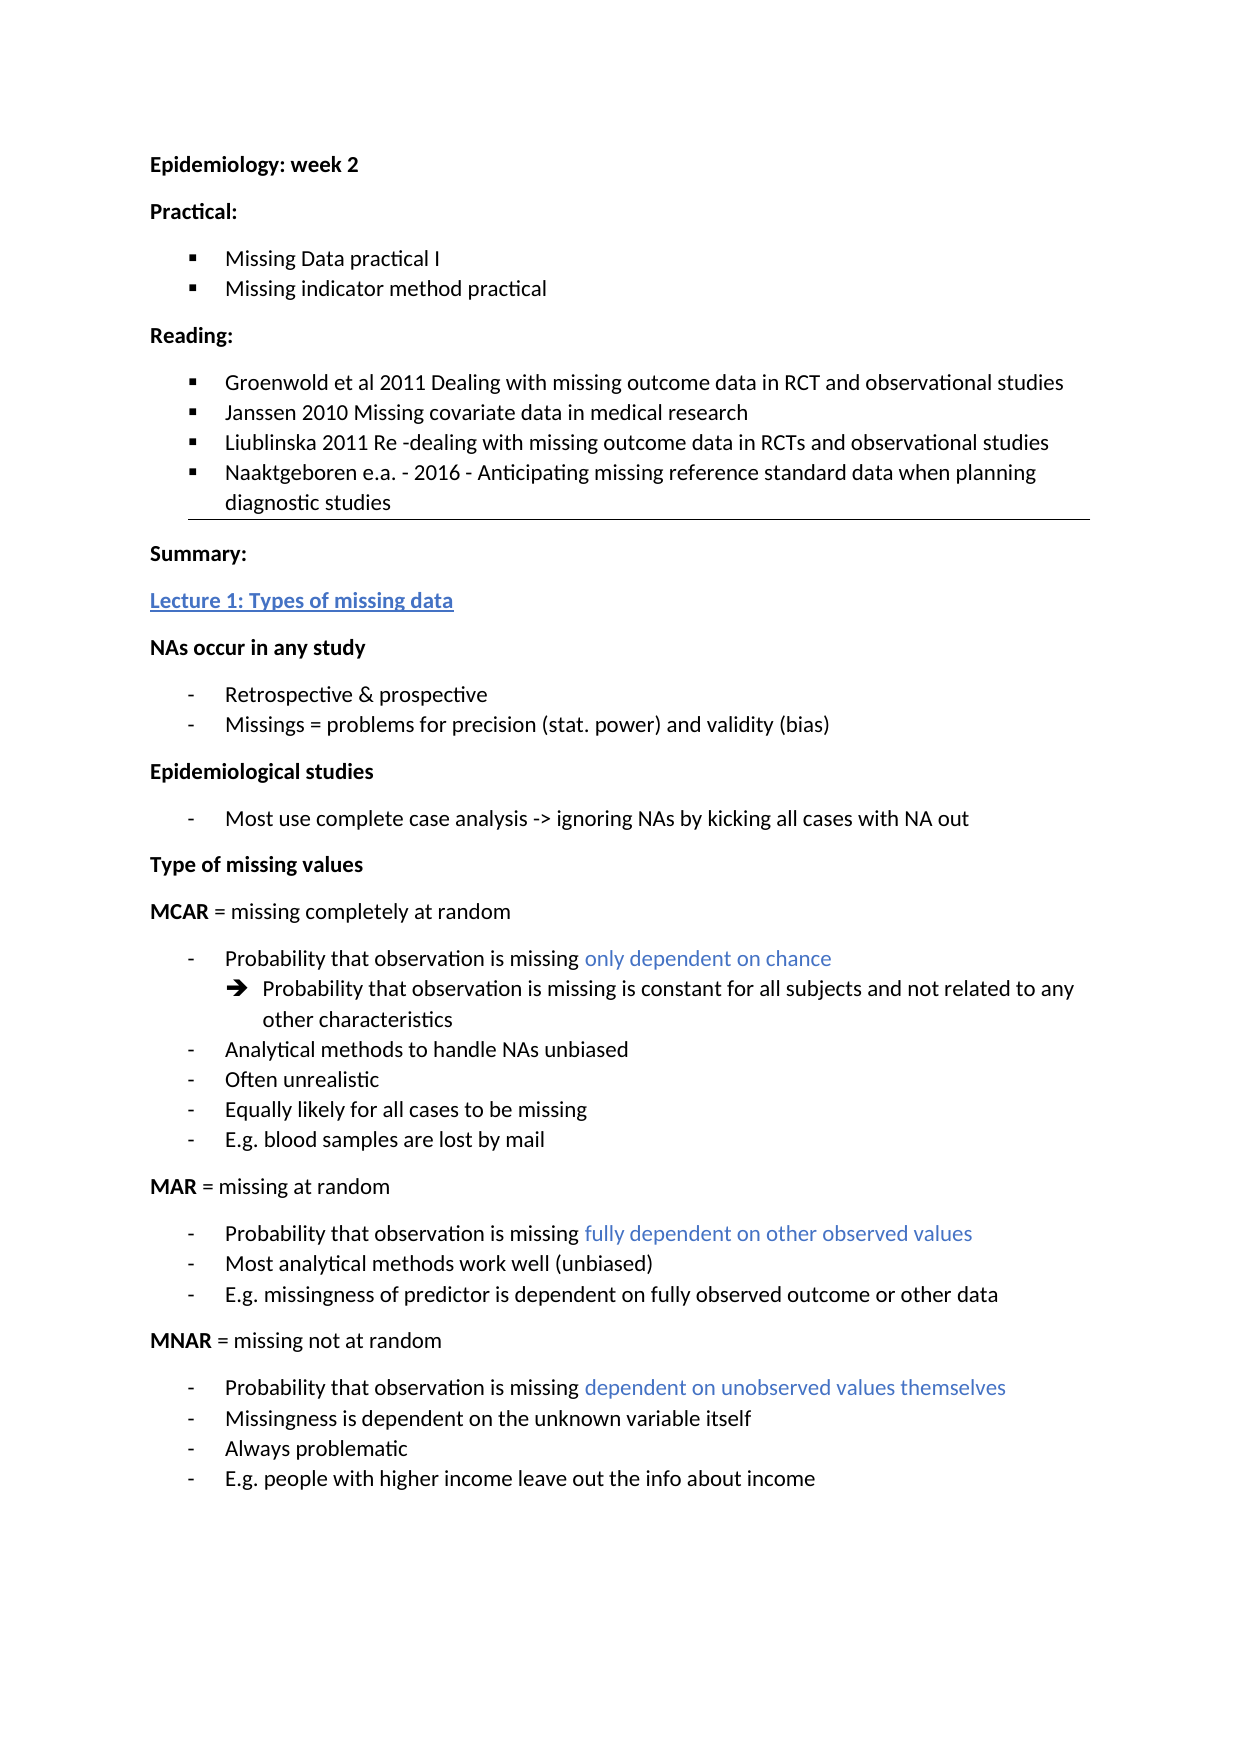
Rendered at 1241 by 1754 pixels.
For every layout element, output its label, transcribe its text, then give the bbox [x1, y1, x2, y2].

list Probability that observation is missing dependent on unobserved values themselves [187, 1373, 1090, 1401]
list Often unrealistic [187, 1065, 1090, 1093]
list Missingness is dependent on the unknown variable itself [187, 1404, 1090, 1432]
list Most use complete case analysis -> ignoring NAs by kicking all cases with NA out [187, 804, 1090, 832]
list E.g. blood samples are lost by mail [187, 1126, 1090, 1153]
list Most analytical methods work well (unbiased) [187, 1249, 1090, 1277]
list Probability that observation is missing fully dependent on other observed values [187, 1219, 1090, 1247]
text Epidemiology: week 2 [150, 150, 1090, 178]
text MNAR = missing not at random [150, 1327, 1090, 1354]
list Naaktgeboren e.a. - 2016 - Anticipating missing reference standard data when planning diagnostic studies [187, 458, 1090, 520]
text MAR = missing at random [150, 1172, 1090, 1200]
text Epidemiological studies [150, 757, 1090, 785]
list Probability that observation is missing is constant for all subjects and not related to any other characteristics [225, 974, 1090, 1033]
list Groenwold et al 2011 Dealing with missing outcome data in RCT and observational studies [187, 368, 1090, 396]
text MCAR = missing completely at random [150, 897, 1090, 925]
list Equally likely for all cases to be missing [187, 1095, 1090, 1123]
text Summary: [150, 539, 1090, 567]
text Practical: [150, 197, 1090, 225]
list Retrospective & prospective [187, 680, 1090, 708]
list Missing Data practical I [187, 244, 1090, 272]
text Reading: [150, 321, 1090, 349]
list E.g. people with higher income leave out the info about income [187, 1464, 1090, 1492]
list E.g. missingness of predictor is dependent on fully observed outcome or other data [187, 1280, 1090, 1308]
list Probability that observation is missing only dependent on chance [187, 944, 1090, 972]
text Lecture 1: Types of missing data [150, 586, 1090, 614]
list Missing indicator method practical [187, 274, 1090, 302]
list Missings = problems for precision (stat. power) and validity (bias) [187, 710, 1090, 738]
text Type of missing values [150, 851, 1090, 878]
list Janssen 2010 Missing covariate data in medical research [187, 398, 1090, 426]
list Analytical methods to handle NAs unbiased [187, 1035, 1090, 1063]
text NAs occur in any study [150, 633, 1090, 661]
list Always problematic [187, 1434, 1090, 1462]
list Liublinska 2011 Re -dealing with missing outcome data in RCTs and observational studies [187, 428, 1090, 456]
